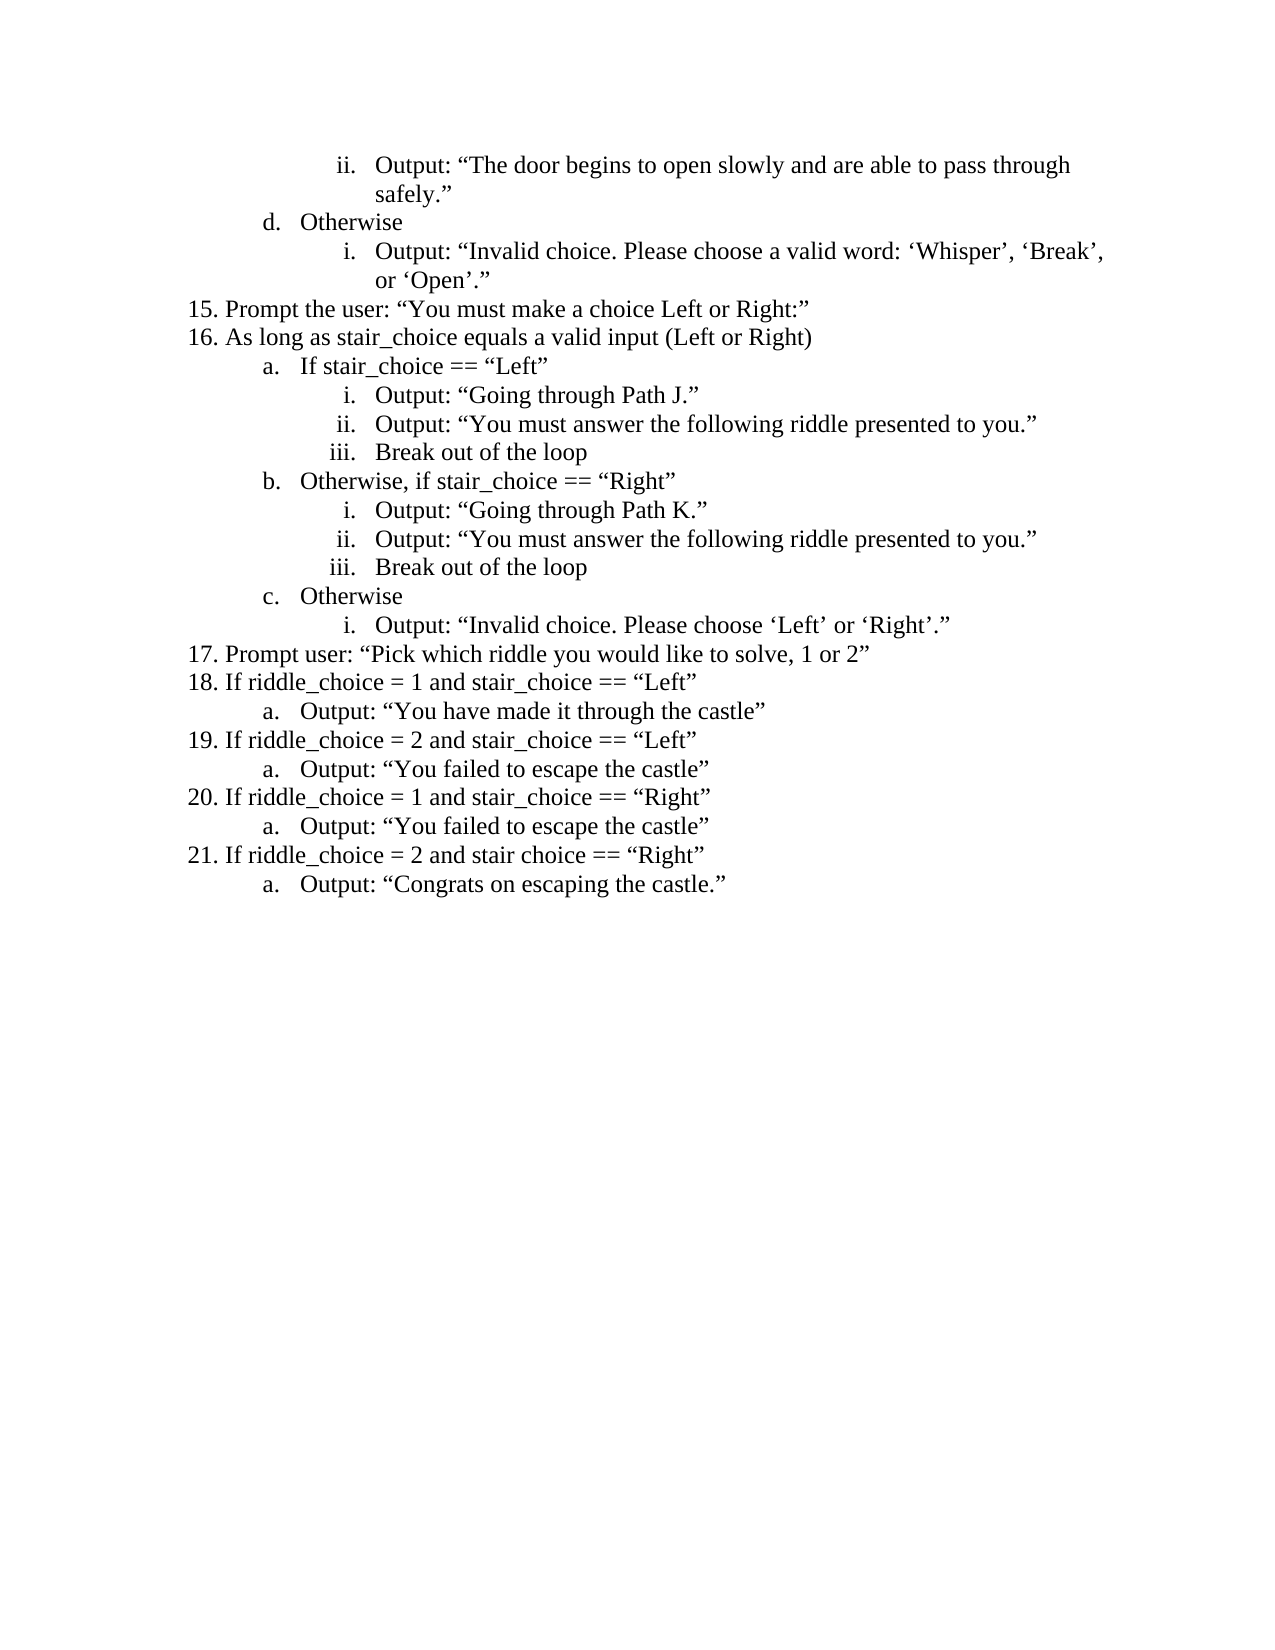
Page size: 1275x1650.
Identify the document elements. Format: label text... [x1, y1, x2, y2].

list Output: “You must answer the following riddle presented to you.” [356, 524, 1125, 552]
list If riddle_choice = 2 and stair choice == “Right” [187, 840, 1125, 869]
list Output: “The door begins to open slowly and are able to pass through safely.” [356, 150, 1125, 207]
list Break out of the loop [356, 552, 1125, 581]
list Output: “Going through Path J.” [356, 380, 1125, 409]
list Output: “You failed to escape the castle” [262, 811, 1125, 840]
list Output: “Invalid choice. Please choose ‘Left’ or ‘Right’.” [356, 610, 1125, 639]
list If riddle_choice = 1 and stair_choice == “Left” [187, 667, 1125, 696]
list Otherwise [262, 581, 1125, 610]
list If stair_choice == “Left” [262, 351, 1125, 380]
list Output: “You have made it through the castle” [262, 696, 1125, 725]
list Break out of the loop [356, 437, 1125, 466]
list Prompt user: “Pick which riddle you would like to solve, 1 or 2” [187, 639, 1125, 667]
list Output: “You must answer the following riddle presented to you.” [356, 409, 1125, 437]
list Otherwise, if stair_choice == “Right” [262, 466, 1125, 495]
list Otherwise [262, 207, 1125, 236]
list Prompt the user: “You must make a choice Left or Right:” [187, 294, 1125, 322]
list Output: “Congrats on escaping the castle.” [262, 869, 1125, 897]
list If riddle_choice = 2 and stair_choice == “Left” [187, 725, 1125, 754]
list Output: “Going through Path K.” [356, 495, 1125, 524]
list As long as stair_choice equals a valid input (Left or Right) [187, 322, 1125, 351]
list Output: “Invalid choice. Please choose a valid word: ‘Whisper’, ‘Break’, or ‘Open’.” [356, 236, 1125, 294]
list If riddle_choice = 1 and stair_choice == “Right” [187, 782, 1125, 811]
list Output: “You failed to escape the castle” [262, 754, 1125, 782]
